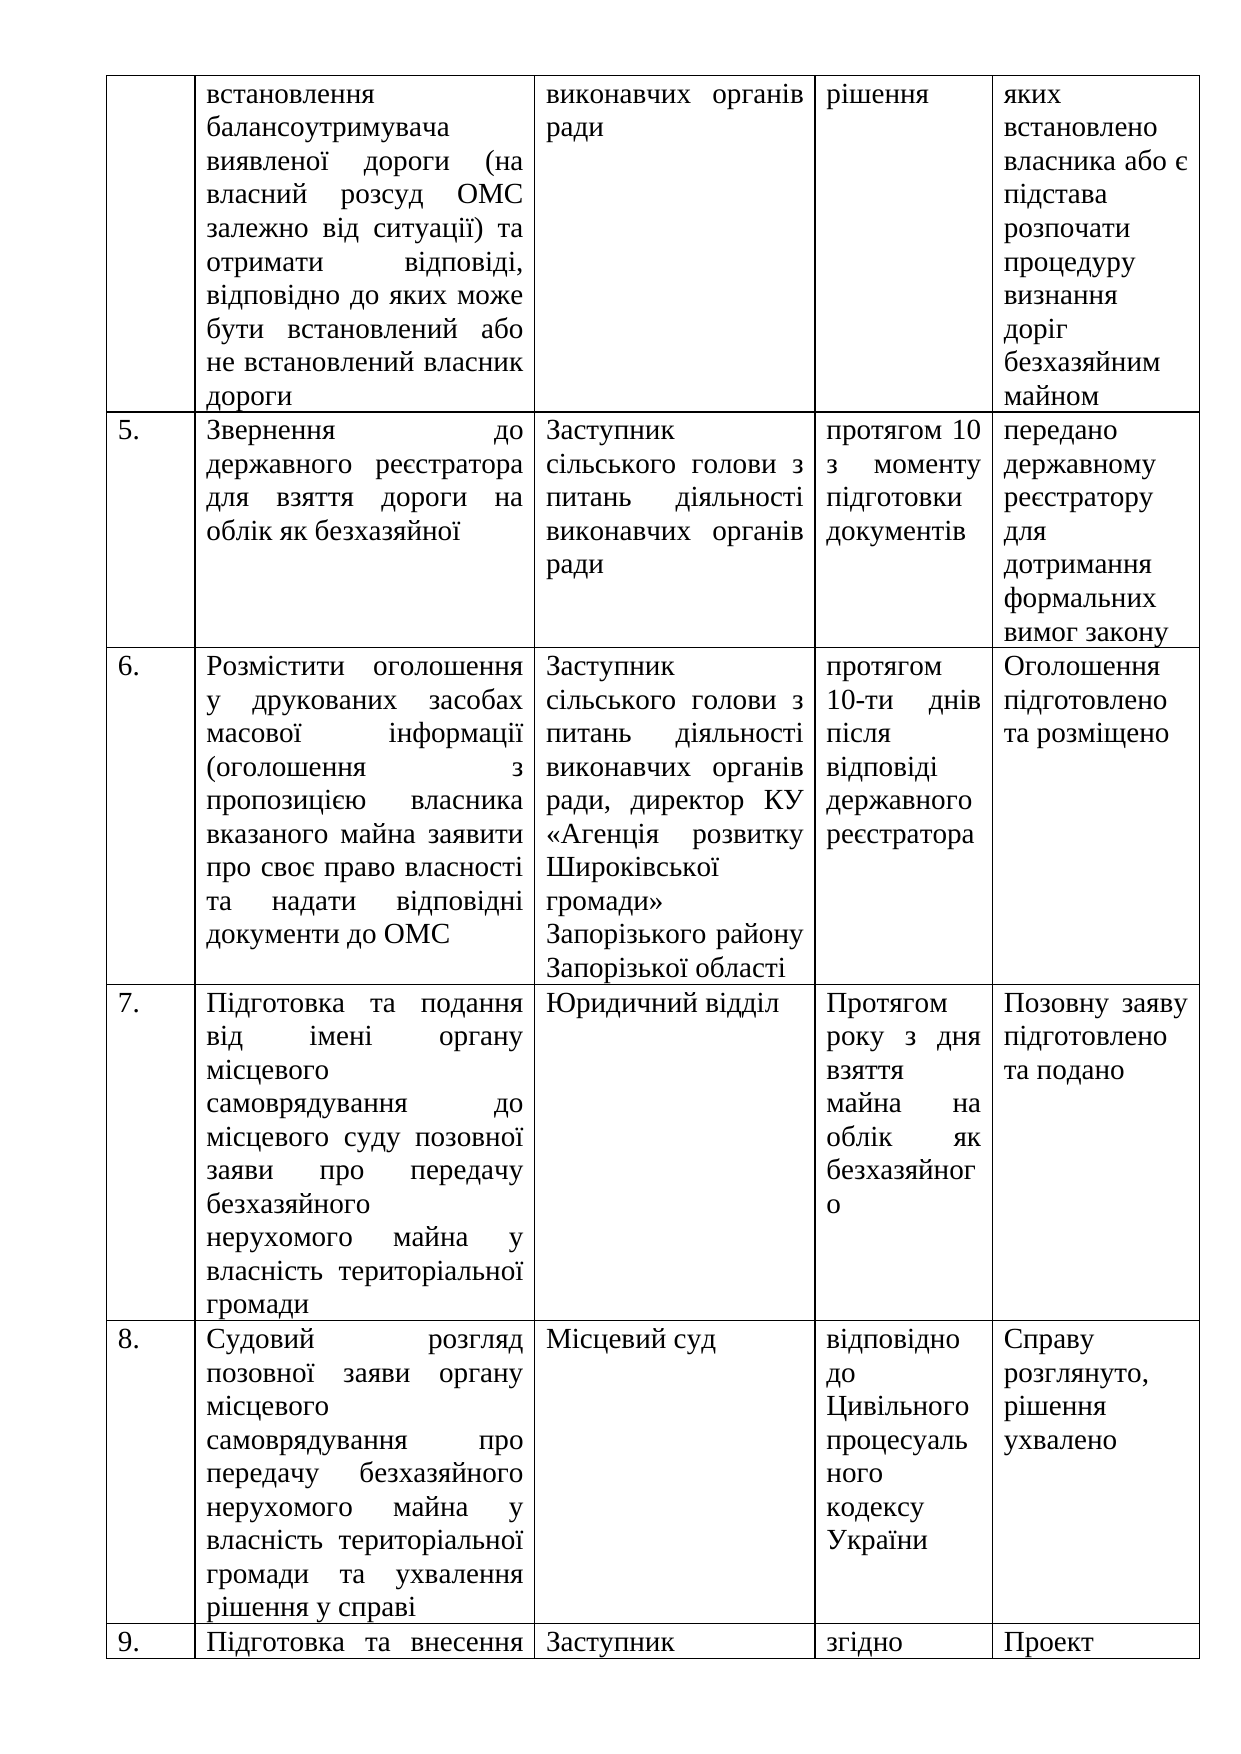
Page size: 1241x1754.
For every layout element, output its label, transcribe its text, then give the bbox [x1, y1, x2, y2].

table_cell Місцевий суд [535, 1321, 814, 1623]
table_cell протягом 10-ти днів після відповіді державного реєстратора [816, 648, 992, 984]
table_cell 4. [107, 76, 194, 411]
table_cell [816, 1624, 992, 1658]
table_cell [816, 76, 992, 411]
table_cell 8. [107, 1321, 194, 1623]
table_cell 5. [107, 413, 194, 647]
table_cell Оголошення підготовлено та розміщено [993, 648, 1199, 984]
table_cell 7. [107, 985, 194, 1320]
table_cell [196, 1624, 534, 1658]
table_cell Звернення до державного реєстратора для взяття дороги на облік як безхазяйної [196, 413, 534, 647]
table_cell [535, 76, 814, 411]
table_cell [196, 76, 534, 411]
table_cell Розмістити оголошення у друкованих засобах масової інформації (оголошення з пропозицією власника вказаного майна заявити про своє право власності та надати відповідні документи до ОМС [196, 648, 534, 984]
table_cell Протягом року з дня взяття майна на облік як безхазяйного [816, 985, 992, 1320]
table_cell 6. [107, 648, 194, 984]
table_cell Підготовка та подання від імені органу місцевого самоврядування до місцевого суду позовної заяви про передачу безхазяйного нерухомого майна у власність територіальної громади [196, 985, 534, 1320]
table_cell Справу розглянуто, рішення ухвалено [993, 1321, 1199, 1623]
table_cell Заступник сільського голови з питань діяльності виконавчих органів ради [535, 413, 814, 647]
table_cell протягом 10 з моменту підготовки документів [816, 413, 992, 647]
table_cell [993, 1624, 1199, 1658]
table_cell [993, 76, 1199, 411]
table_cell Юридичний відділ [535, 985, 814, 1320]
table_cell відповідно до Цивільного процесуального кодексу України [816, 1321, 992, 1623]
table_cell Позовну заяву підготовлено та подано [993, 985, 1199, 1320]
table_cell Судовий розгляд позовної заяви органу місцевого самоврядування про передачу безхазяйного нерухомого майна у власність територіальної громади та ухвалення рішення у справі [196, 1321, 534, 1623]
table_cell передано державному реєстратору для дотримання формальних вимог закону [993, 413, 1199, 647]
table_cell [535, 1624, 814, 1658]
table_cell 9. [107, 1624, 194, 1658]
table_cell Заступник сільського голови з питань діяльності виконавчих органів ради, директор КУ «Агенція розвитку Широківської громади» Запорізького району Запорізької області [535, 648, 814, 984]
